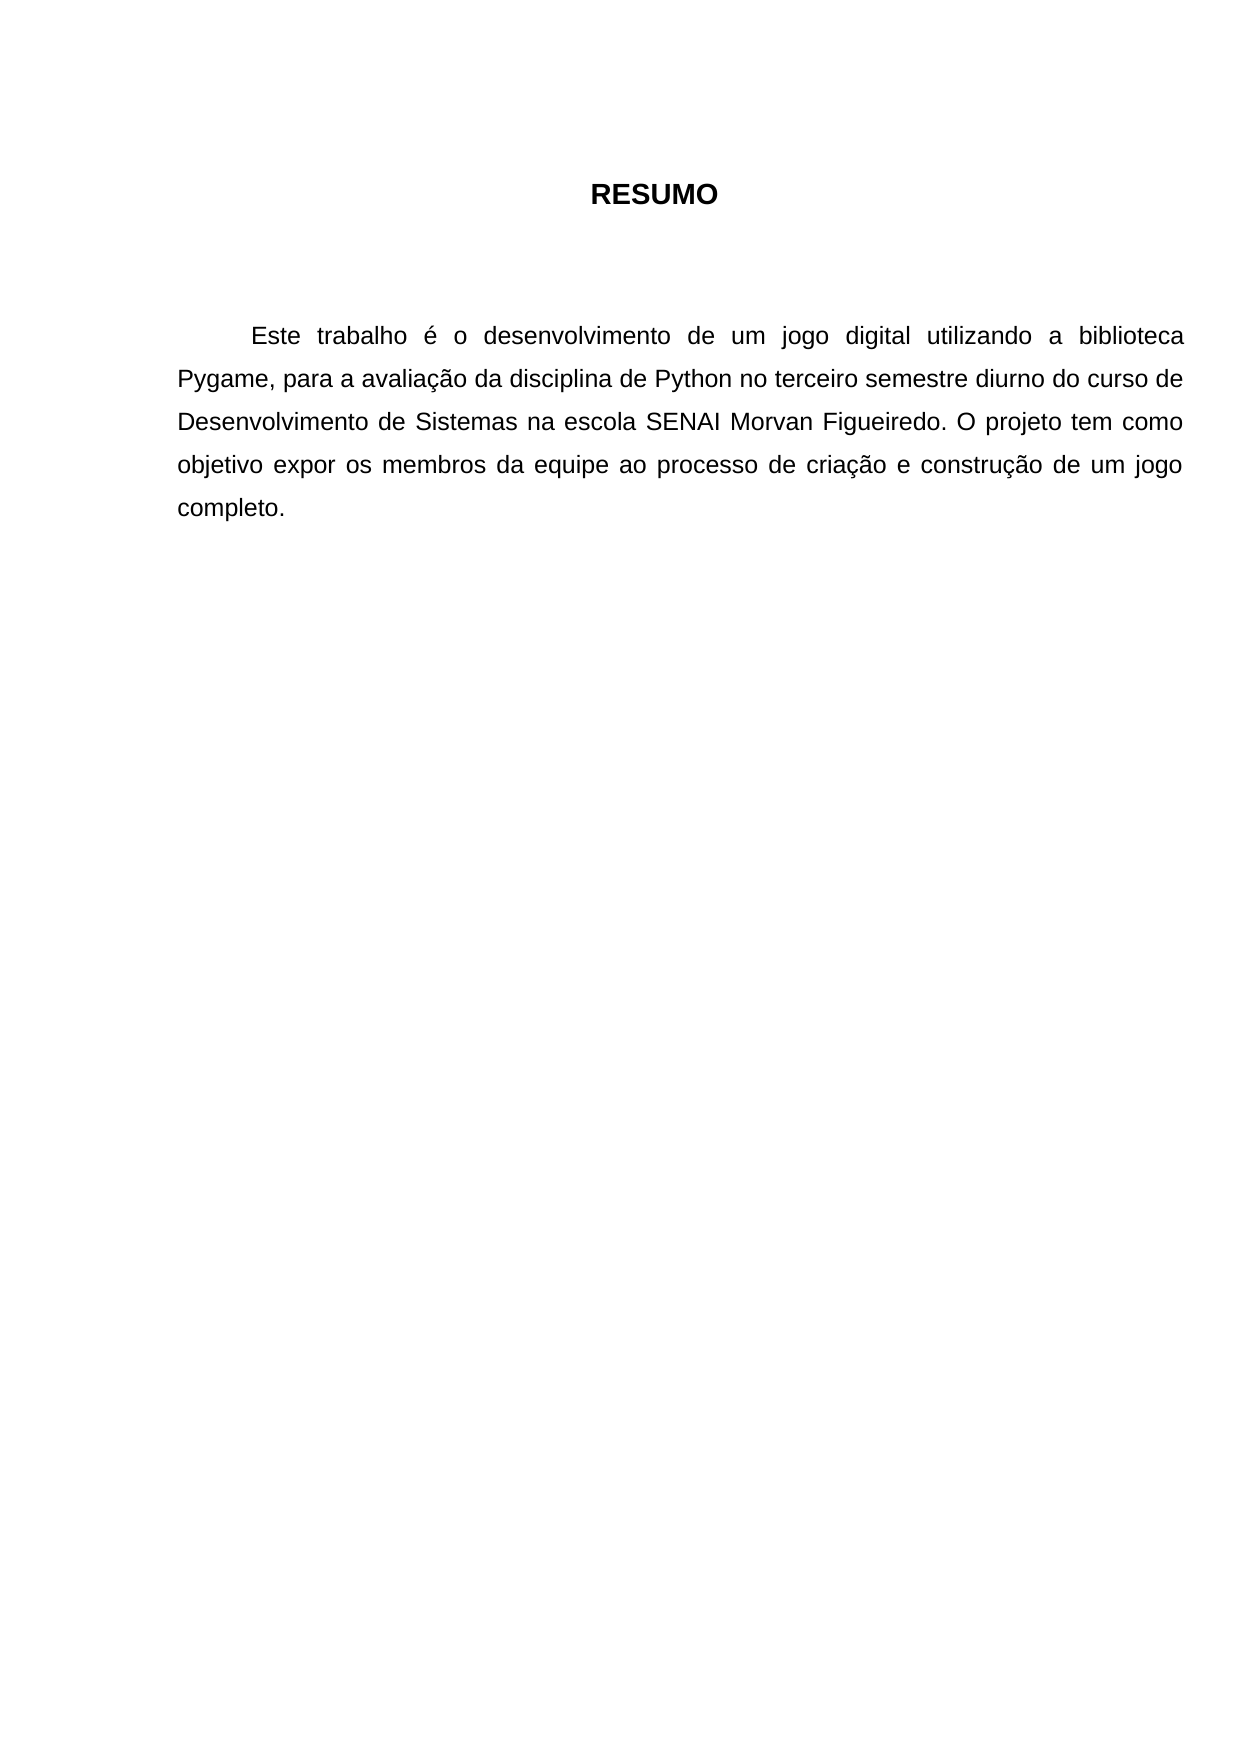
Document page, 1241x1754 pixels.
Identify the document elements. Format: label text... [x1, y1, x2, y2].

text Este trabalho é o desenvolvimento de um jogo digital utilizando a biblioteca Pygame, para a avaliação da disciplina de Python no terceiro semestre diurno do curso de Desenvolvimento de Sistemas na escola SENAI Morvan Figueiredo. O projeto tem como objetivo expor os membros da equipe ao processo de criação e construção de um jogo completo. [177, 321, 1185, 522]
text RESUMO [590, 177, 1185, 211]
